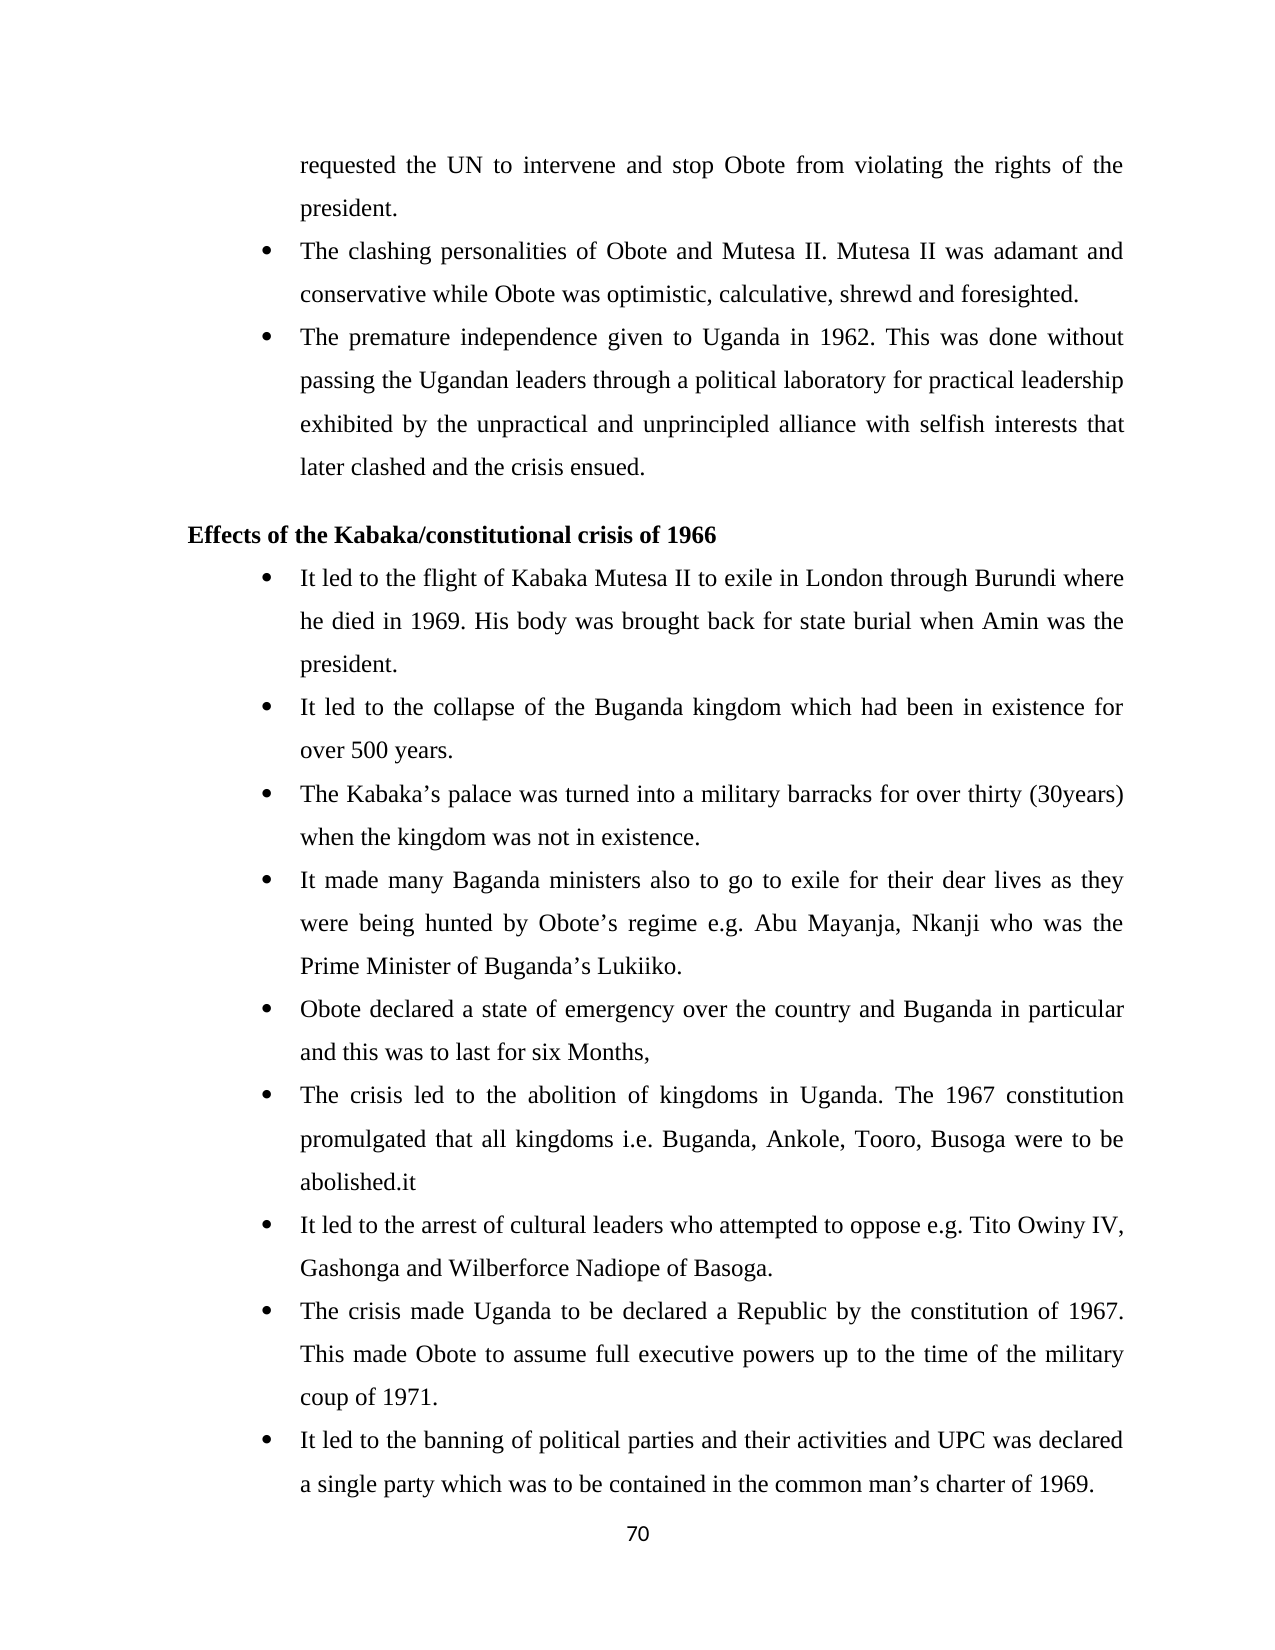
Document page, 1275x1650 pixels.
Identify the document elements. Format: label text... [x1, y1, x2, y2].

list It led to the flight of Kabaka Mutesa II to exile in London through Burundi where he died in 1969. His body was brought back for state burial when Amin was the president. [262, 563, 1125, 678]
list It led to the banning of political parties and their activities and UPC was declared a single party which was to be contained in the common man’s charter of 1969. [262, 1426, 1125, 1497]
list The Kabaka’s palace was turned into a military barracks for over thirty (30years) when the kingdom was not in existence. [262, 779, 1125, 851]
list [262, 150, 1125, 222]
list It made many Baganda ministers also to go to exile for their dear lives as they were being hunted by Obote’s regime e.g. Abu Mayanja, Nkanji who was the Prime Minister of Buganda’s Lukiiko. [262, 865, 1125, 980]
list The premature independence given to Uganda in 1962. This was done without passing the Ugandan leaders through a political laboratory for practical leadership exhibited by the unpractical and unprincipled alliance with selfish interests that later clashed and the crisis ensued. [262, 322, 1125, 481]
list It led to the arrest of cultural leaders who attempted to oppose e.g. Tito Owiny IV, Gashonga and Wilberforce Nadiope of Basoga. [262, 1210, 1125, 1282]
list The clashing personalities of Obote and Mutesa II. Mutesa II was adamant and conservative while Obote was optimistic, calculative, shrewd and foresighted. [262, 236, 1125, 308]
list The crisis led to the abolition of kingdoms in Uganda. The 1967 constitution promulgated that all kingdoms i.e. Buganda, Ankole, Tooro, Busoga were to be abolished.it [262, 1081, 1125, 1196]
list The crisis made Uganda to be declared a Republic by the constitution of 1967. This made Obote to assume full executive powers up to the time of the military coup of 1971. [262, 1296, 1125, 1411]
list Obote declared a state of emergency over the country and Buganda in particular and this was to last for six Months, [262, 994, 1125, 1066]
list It led to the collapse of the Buganda kingdom which had been in existence for over 500 years. [262, 692, 1125, 764]
text Effects of the Kabaka/constitutional crisis of 1966 [187, 520, 1125, 549]
